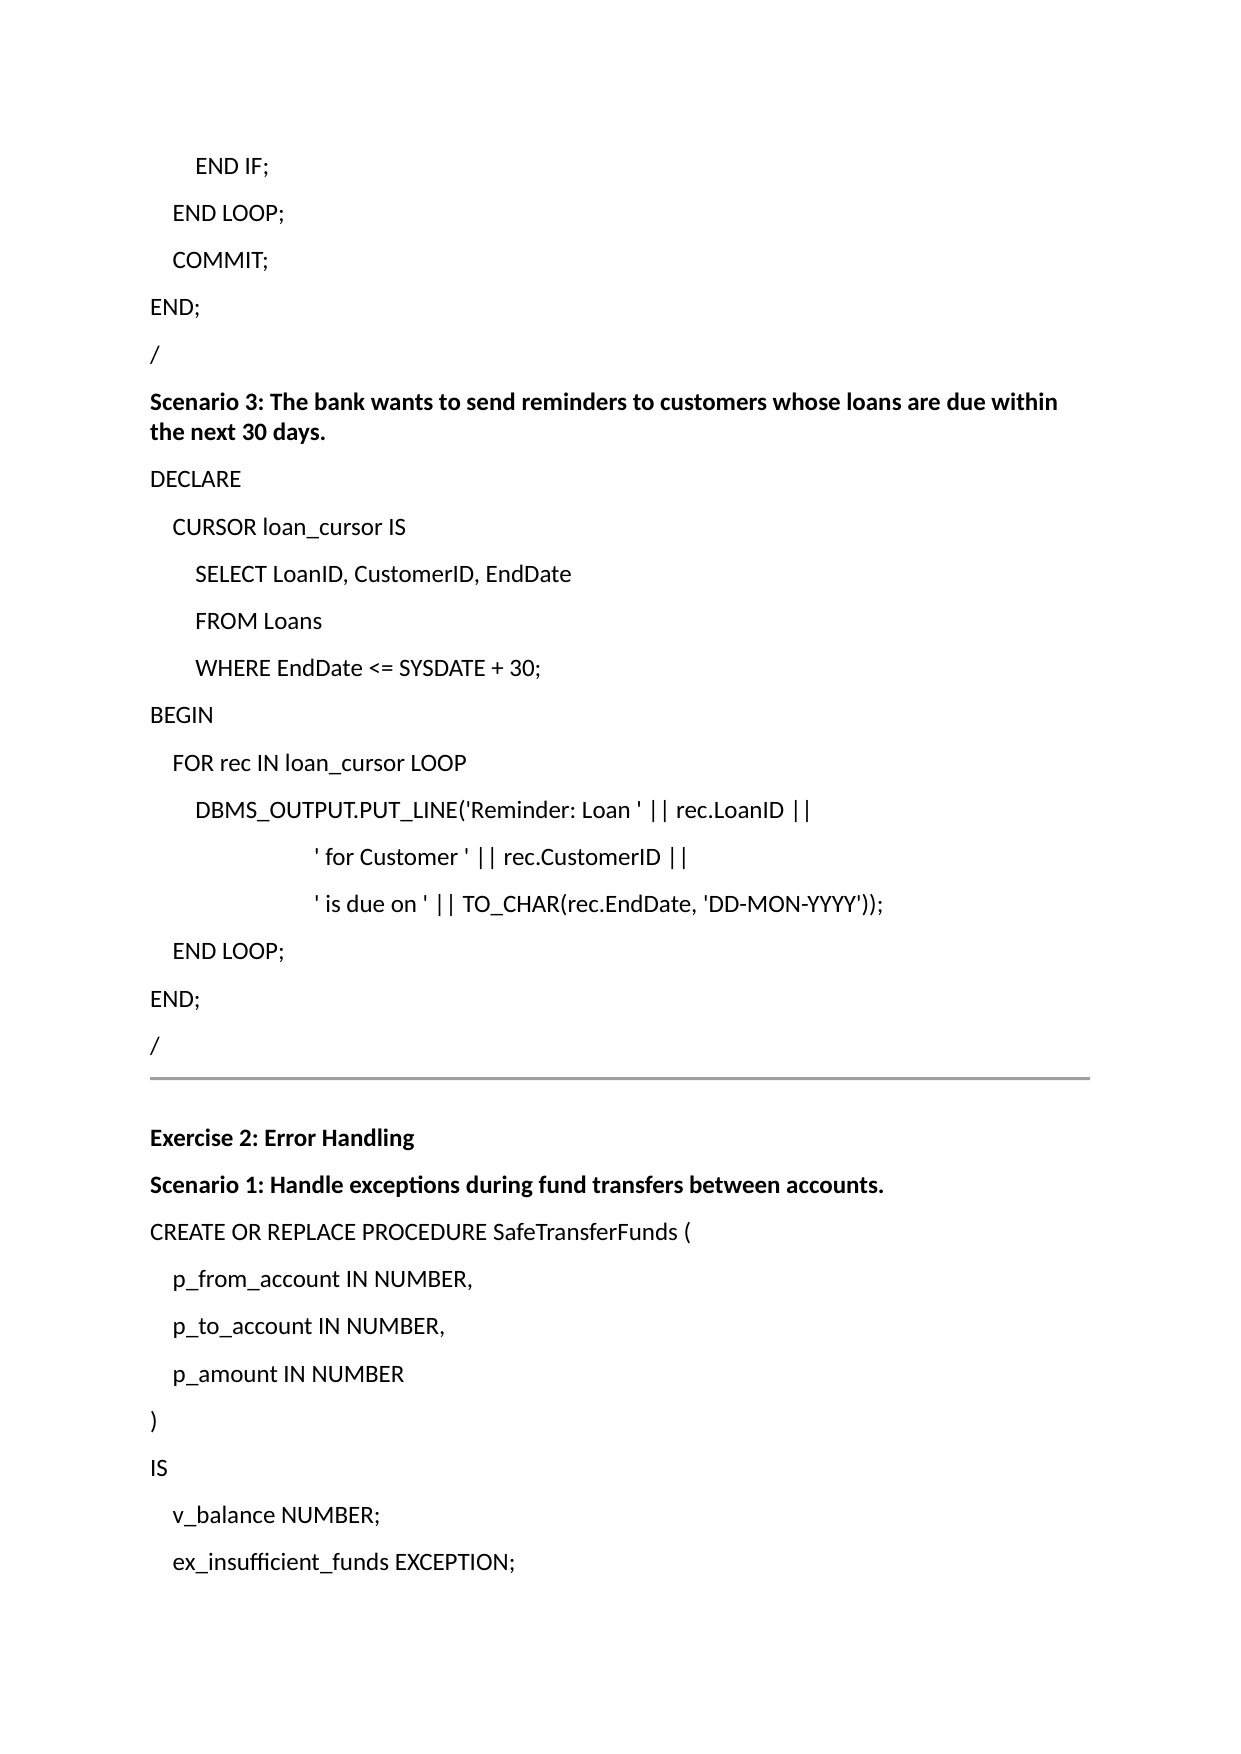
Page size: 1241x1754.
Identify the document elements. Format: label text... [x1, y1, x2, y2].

text ' for Customer ' || rec.CustomerID || [150, 841, 1090, 872]
text DBMS_OUTPUT.PUT_LINE('Reminder: Loan ' || rec.LoanID || [150, 794, 1090, 824]
text END; [150, 983, 1090, 1013]
text ) [150, 1405, 1090, 1435]
text Scenario 1: Handle exceptions during fund transfers between accounts. [150, 1169, 1090, 1199]
text Exercise 2: Error Handling [150, 1122, 1090, 1152]
text END LOOP; [150, 936, 1090, 966]
text Scenario 3: The bank wants to send reminders to customers whose loans are due within the next 30 days. [150, 386, 1090, 447]
text END LOOP; [150, 197, 1090, 228]
text FROM Loans [150, 605, 1090, 636]
text BEGIN [150, 699, 1090, 730]
text FOR rec IN loan_cursor LOOP [150, 747, 1090, 777]
text COMMIT; [150, 244, 1090, 275]
text CREATE OR REPLACE PROCEDURE SafeTransferFunds ( [150, 1216, 1090, 1247]
text ex_insufficient_funds EXCEPTION; [150, 1546, 1090, 1577]
text CURSOR loan_cursor IS [150, 511, 1090, 541]
text WHERE EndDate <= SYSDATE + 30; [150, 652, 1090, 683]
text p_from_account IN NUMBER, [150, 1263, 1090, 1294]
text END; [150, 292, 1090, 322]
text SELECT LoanID, CustomerID, EndDate [150, 558, 1090, 588]
text DECLARE [150, 464, 1090, 494]
text v_balance NUMBER; [150, 1499, 1090, 1530]
text / [150, 339, 1090, 369]
text END IF; [150, 150, 1090, 181]
text p_to_account IN NUMBER, [150, 1311, 1090, 1341]
text / [150, 1030, 1090, 1060]
text ' is due on ' || TO_CHAR(rec.EndDate, 'DD-MON-YYYY')); [150, 888, 1090, 919]
text IS [150, 1452, 1090, 1483]
text p_amount IN NUMBER [150, 1358, 1090, 1388]
